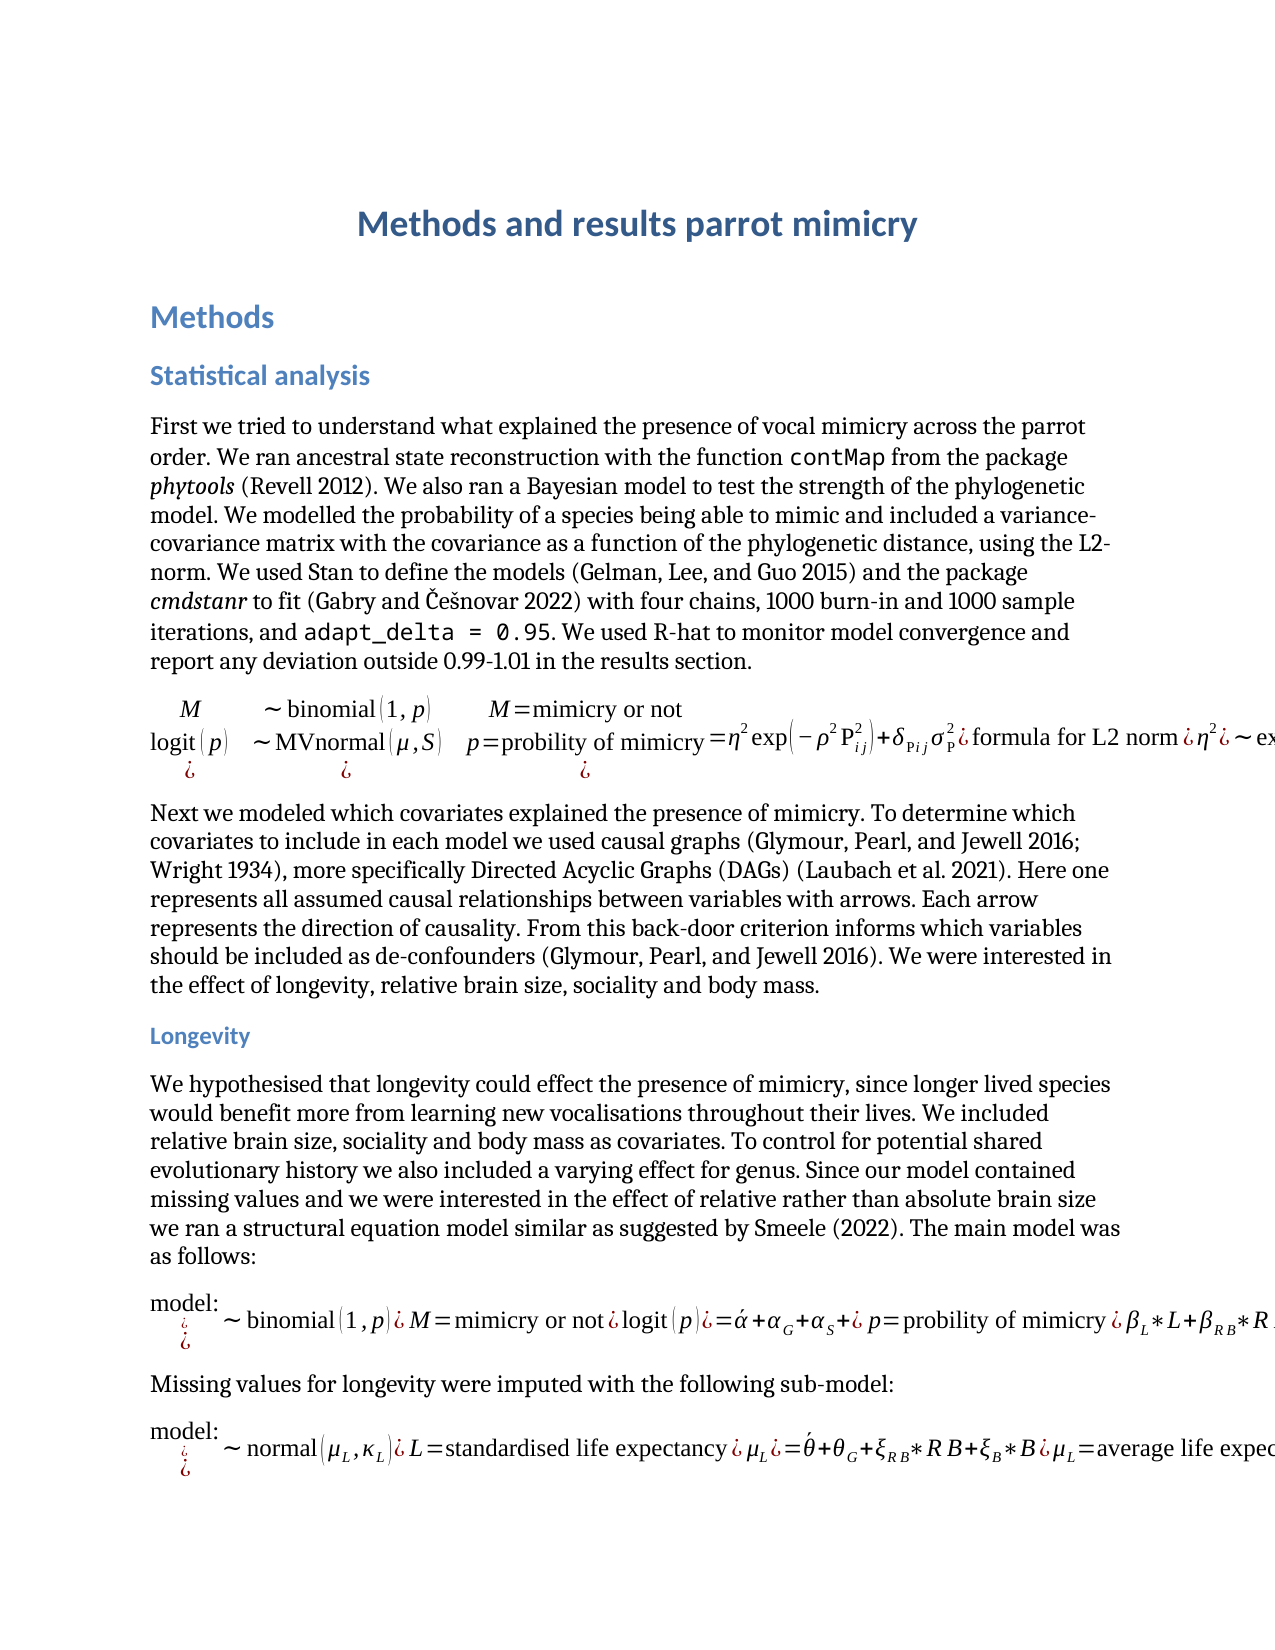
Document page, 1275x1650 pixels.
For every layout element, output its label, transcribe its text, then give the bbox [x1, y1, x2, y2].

text First we tried to understand what explained the presence of vocal mimicry across the parrot order. We ran ancestral state reconstruction with the function contMap from the package phytools (Revell 2012). We also ran a Bayesian model to test the strength of the phylogenetic model. We modelled the probability of a species being able to mimic and included a variance-covariance matrix with the covariance as a function of the phylogenetic distance, using the L2-norm. We used Stan to define the models (Gelman, Lee, and Guo 2015) and the package cmdstanr to fit (Gabry and Češnovar 2022) with four chains, 1000 burn-in and 1000 sample iterations, and adapt_delta = 0.95. We used R-hat to monitor model convergence and report any deviation outside 0.99-1.01 in the results section. [150, 412, 1125, 676]
subtitle Statistical analysis [150, 357, 1125, 393]
subtitle Longevity [150, 1021, 1125, 1051]
subtitle Methods [150, 296, 1125, 337]
text We hypothesised that longevity could effect the presence of mimicry, since longer lived species would benefit more from learning new vocalisations throughout their lives. We included relative brain size, sociality and body mass as covariates. To control for potential shared evolutionary history we also included a varying effect for genus. Since our model contained missing values and we were interested in the effect of relative rather than absolute brain size we ran a structural equation model similar as suggested by Smeele (2022). The main model was as follows: [150, 1070, 1125, 1271]
text Next we modeled which covariates explained the presence of mimicry. To determine which covariates to include in each model we used causal graphs (Glymour, Pearl, and Jewell 2016; Wright 1934), more specifically Directed Acyclic Graphs (DAGs) (Laubach et al. 2021). Here one represents all assumed causal relationships between variables with arrows. Each arrow represents the direction of causality. From this back-door criterion informs which variables should be included as de-confounders (Glymour, Pearl, and Jewell 2016). We were interested in the effect of longevity, relative brain size, sociality and body mass. [150, 798, 1125, 1000]
text Missing values for longevity were imputed with the following sub-model: [150, 1370, 1125, 1399]
title Methods and results parrot mimicry [150, 200, 1125, 246]
